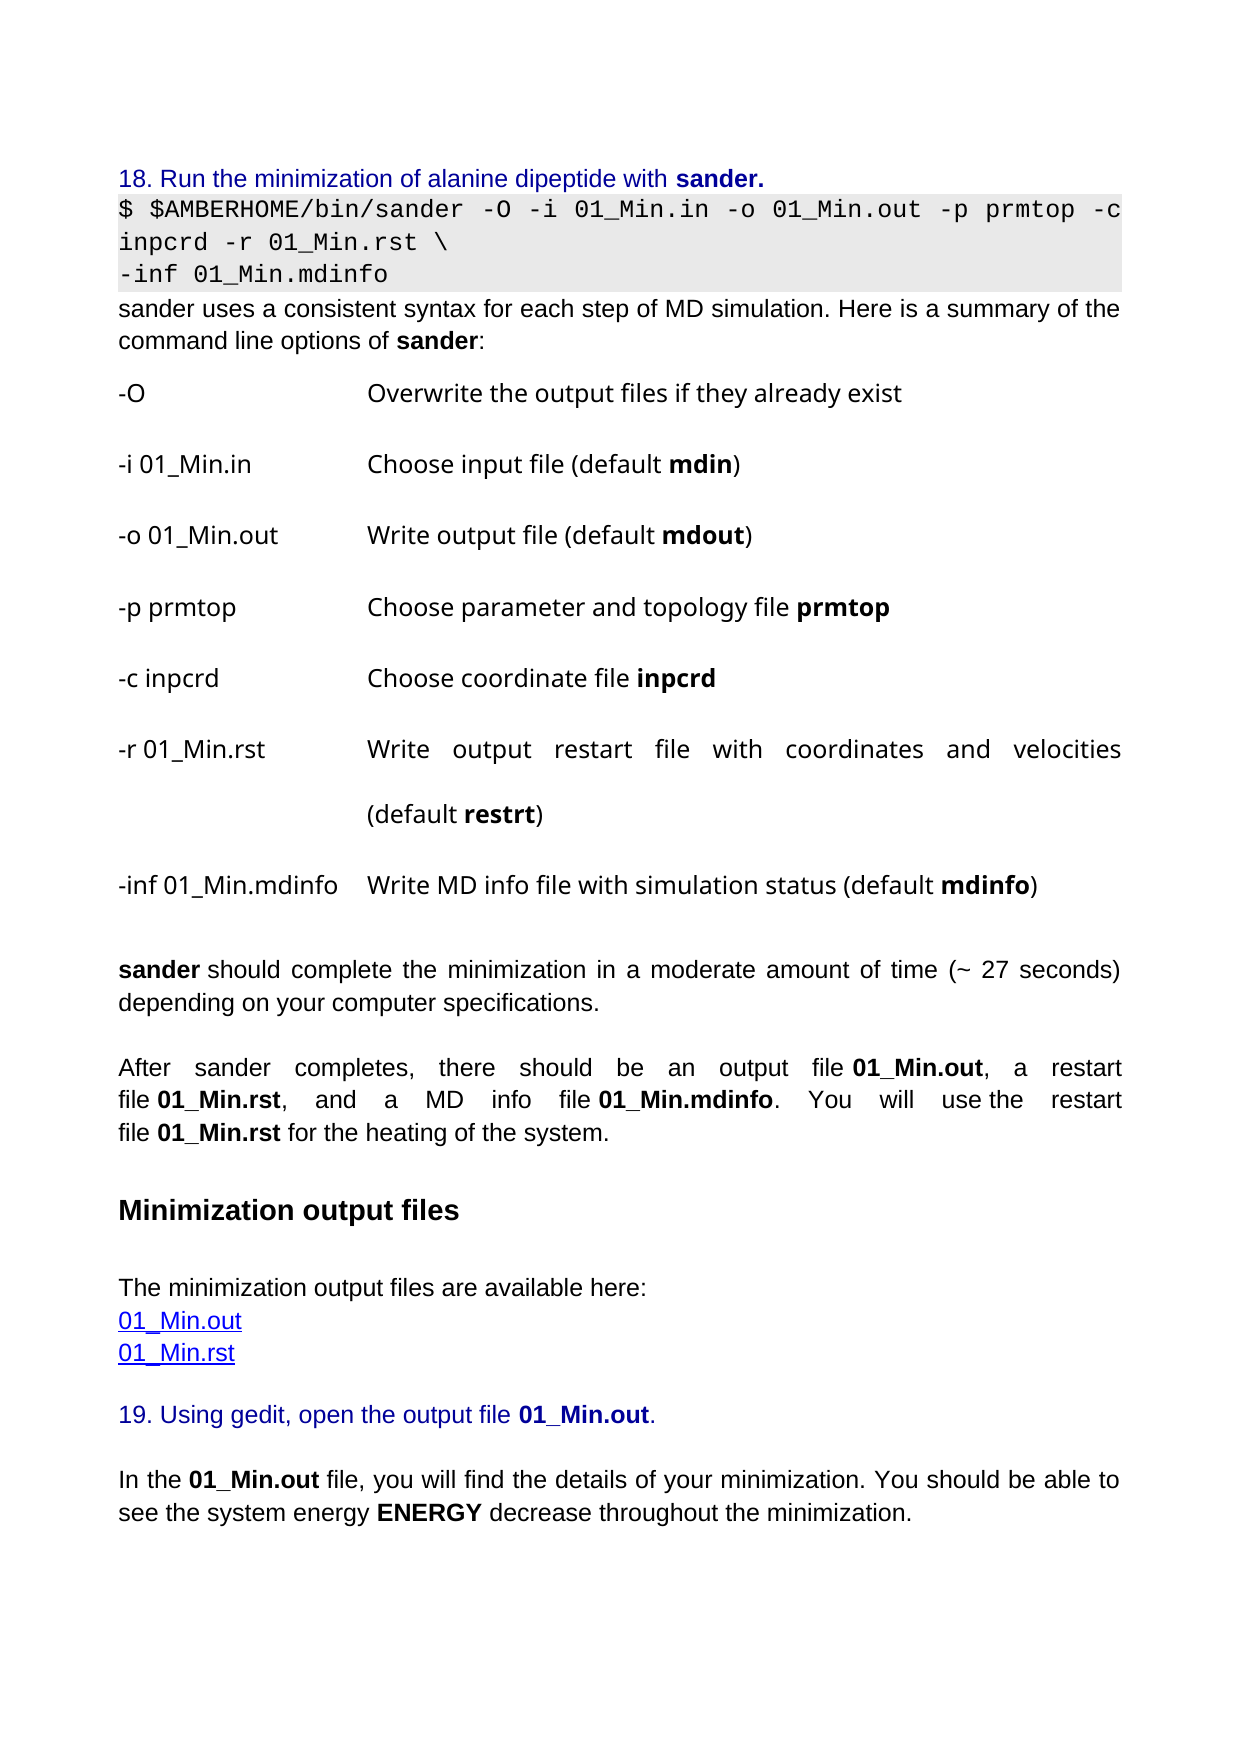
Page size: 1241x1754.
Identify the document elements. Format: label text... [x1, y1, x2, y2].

table_cell -o 01_Min.out [115, 500, 364, 571]
table_cell Choose coordinate file inpcrd [364, 642, 1125, 713]
table_cell -i 01_Min.in [115, 428, 364, 499]
table_cell Choose parameter and topology file prmtop [364, 571, 1125, 642]
text sander uses a consistent syntax for each step of MD simulation. Here is a summary of the command line options of sander: [118, 292, 1122, 357]
text Minimization output files [118, 1177, 1122, 1242]
text $ $AMBERHOME/bin/sander -O -i 01_Min.in -o 01_Min.out -p prmtop -c inpcrd -r 01_Min.rst \ [118, 194, 1122, 259]
table_cell -r 01_Min.rst [115, 713, 364, 849]
table_cell Choose input file (default mdin) [364, 428, 1125, 499]
text 18. Run the minimization of alanine dipeptide with sander. [118, 162, 1122, 194]
table_header Overwrite the output files if they already exist [364, 357, 1125, 428]
table_cell Write output file (default mdout) [364, 500, 1125, 571]
table_cell -p prmtop [115, 571, 364, 642]
table_cell -c inpcrd [115, 642, 364, 713]
text sander should complete the minimization in a moderate amount of time (~ 27 seconds) depending on your computer specifications. After sander completes, there should be an output file 01_Min.out, a restart file 01_Min.rst, and a MD info file 01_Min.mdinfo. You will use the restart file 01_Min.rst for the heating of the system. [118, 921, 1122, 1148]
table_cell -inf 01_Min.mdinfo [115, 850, 364, 921]
table_cell Write MD info file with simulation status (default mdinfo) [364, 850, 1125, 921]
text -inf 01_Min.mdinfo [118, 259, 1122, 292]
text The minimization output files are available here: 01_Min.out 01_Min.rst [118, 1272, 1122, 1369]
table_cell Write output restart file with coordinates and velocities (default restrt) [364, 713, 1125, 849]
table_header -O [115, 357, 364, 428]
text 19. Using gedit, open the output file 01_Min.out. In the 01_Min.out file, you will find the details of your minimization. You should be able to see the system energy ENERGY decrease throughout the minimization. [118, 1398, 1122, 1528]
